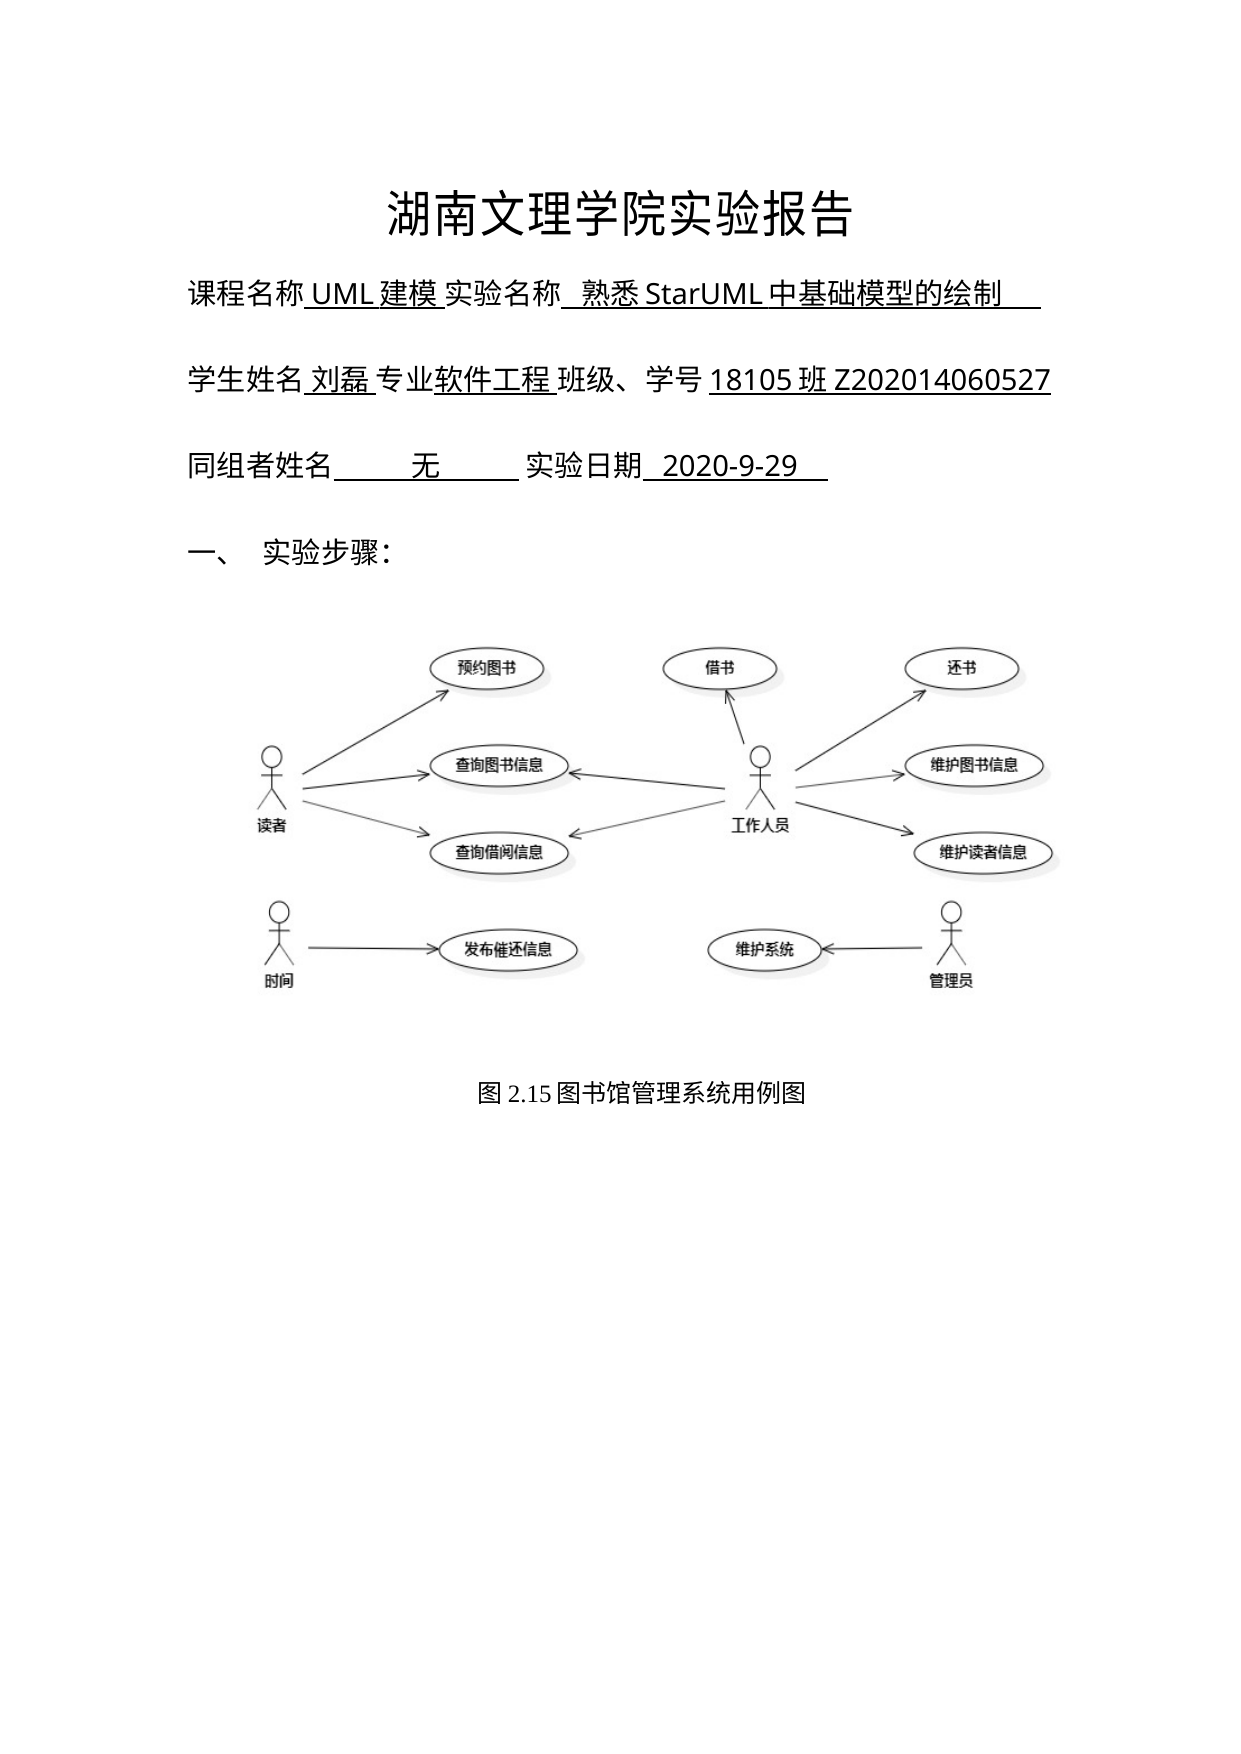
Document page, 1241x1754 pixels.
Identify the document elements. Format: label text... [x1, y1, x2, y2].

text 课程名称 UML建模 实验名称 熟悉StarUML中基础模型的绘制 [187, 259, 1053, 324]
list 实验步骤： [187, 518, 1053, 583]
text 图2.15图书馆管理系统用例图 [231, 1045, 1053, 1124]
text 同组者姓名 无 实验日期 2020-9-29 [187, 432, 1053, 497]
picture [231, 636, 1097, 1045]
text 学生姓名 刘磊 专业软件工程 班级、学号18105班 Z202014060527 [187, 346, 1053, 411]
text 湖南文理学院实验报告 [187, 162, 1053, 259]
